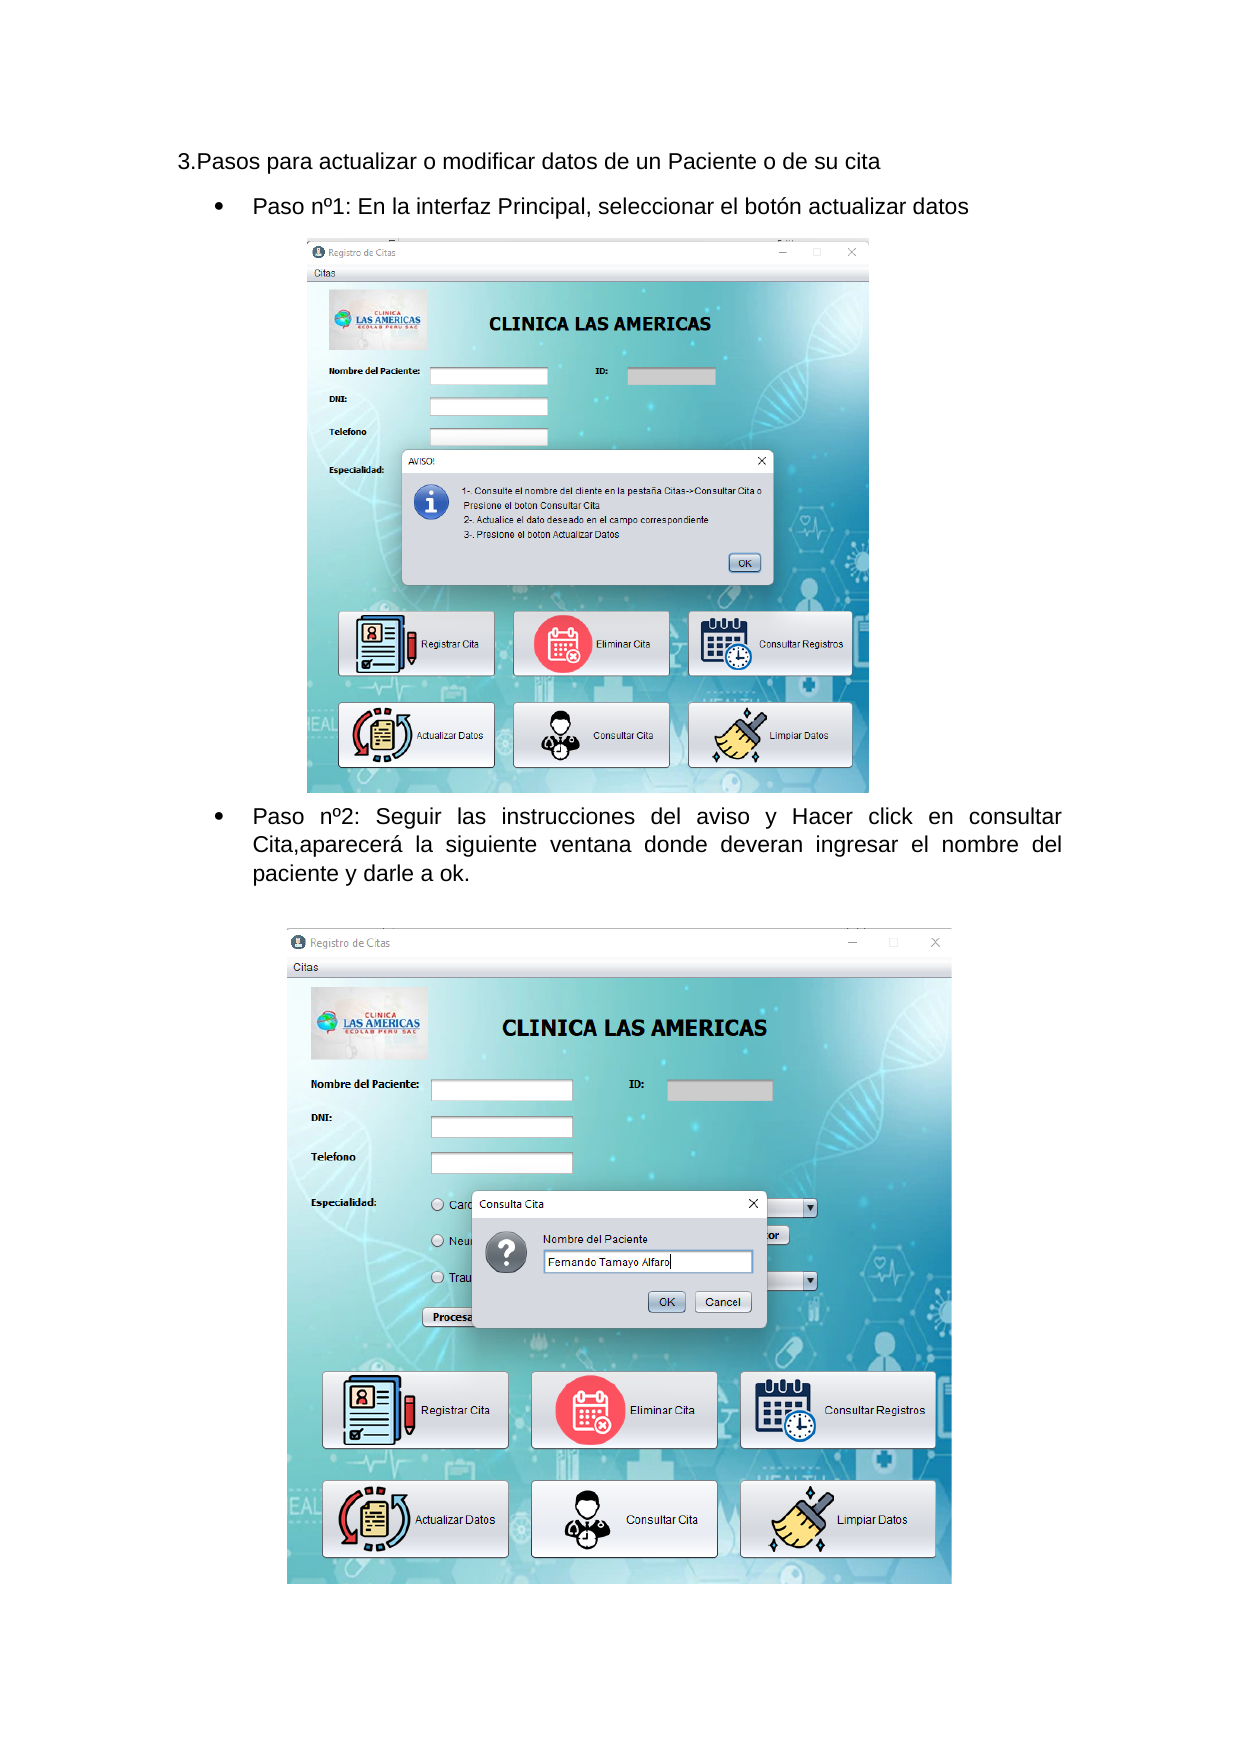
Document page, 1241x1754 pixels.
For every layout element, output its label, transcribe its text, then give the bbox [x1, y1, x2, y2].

picture [286, 928, 952, 1582]
list Paso nº1: En la interfaz Principal, seleccionar el botón actualizar datos [215, 193, 1063, 219]
picture [306, 238, 869, 792]
list Paso nº2: Seguir las instrucciones del aviso y Hacer click en consultar Cita,aparecerá la siguiente ventana donde deveran ingresar el nombre del paciente y darle a ok. [215, 803, 1063, 886]
text 3.Pasos para actualizar o modificar datos de un Paciente o de su cita [177, 148, 1063, 174]
